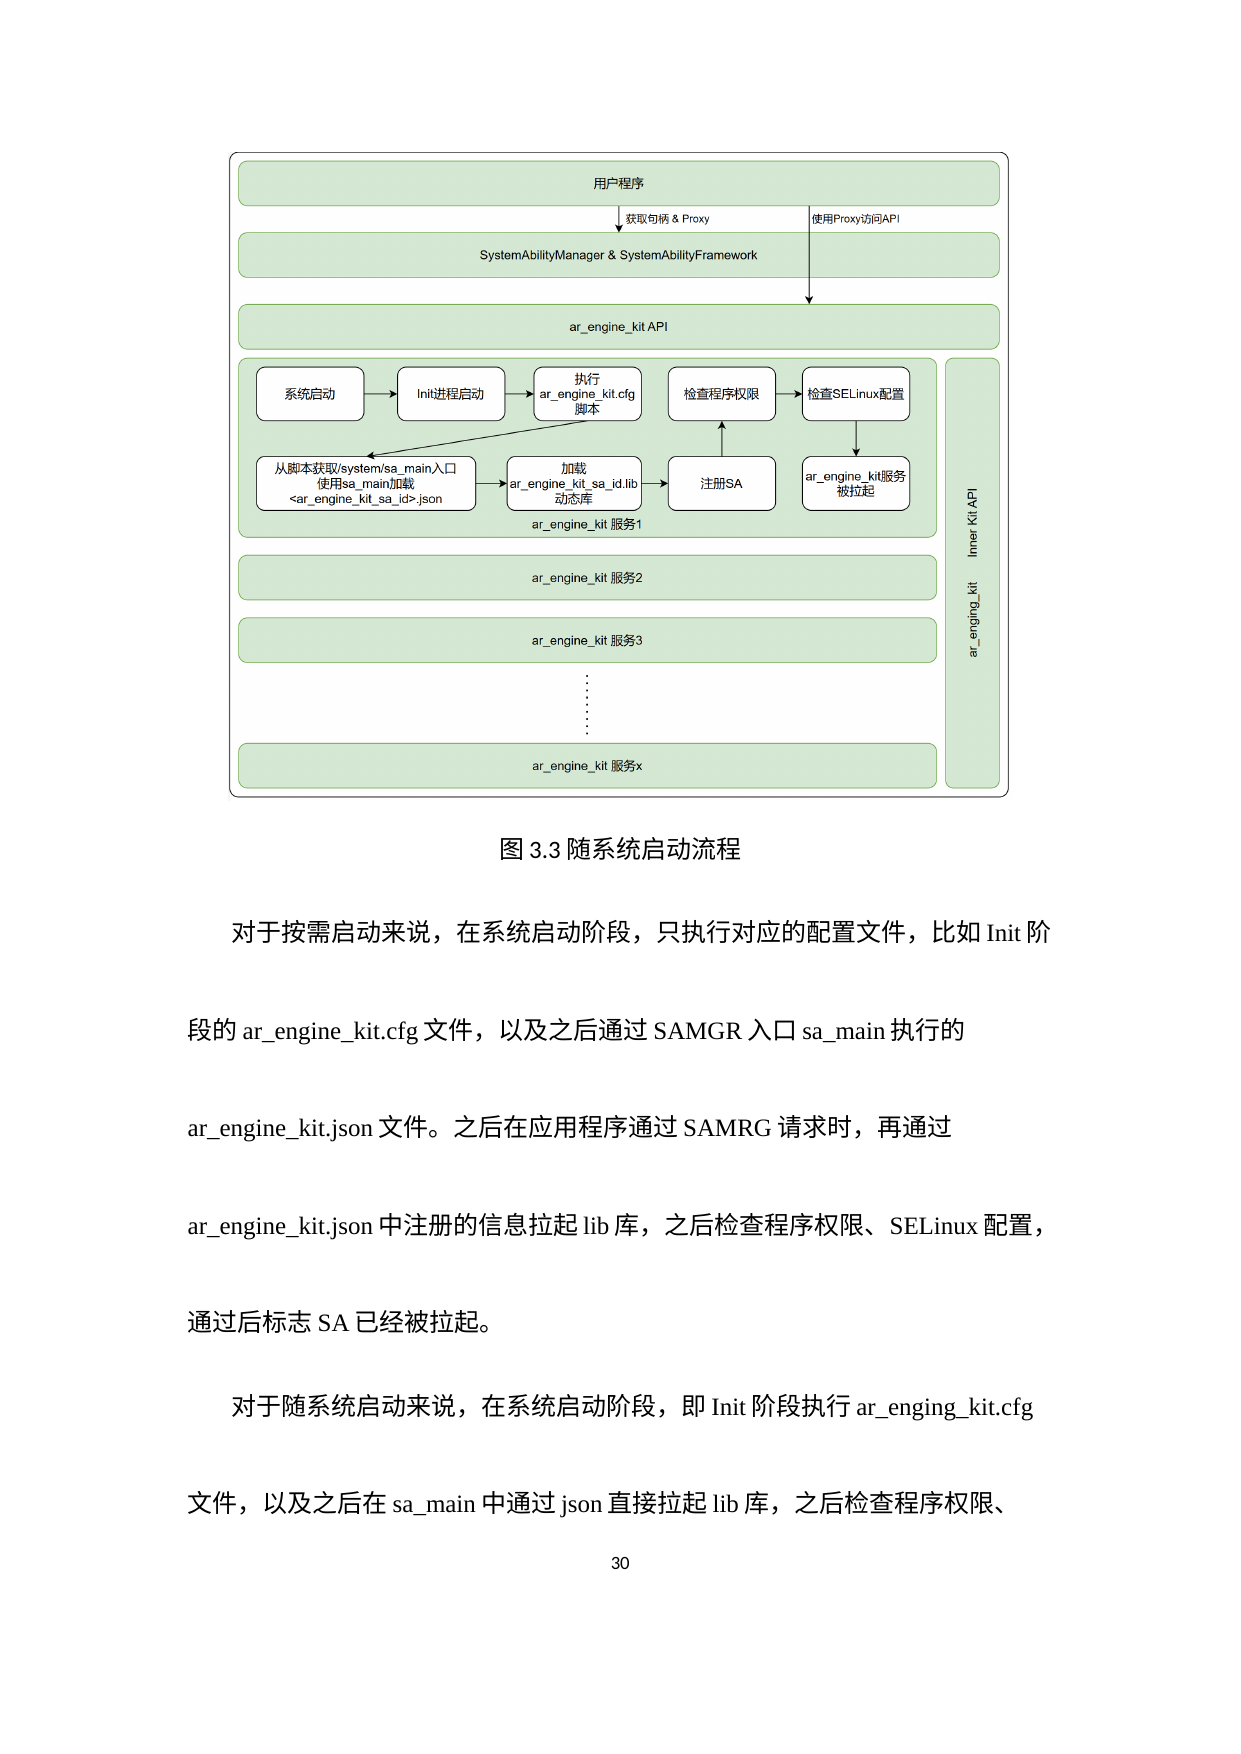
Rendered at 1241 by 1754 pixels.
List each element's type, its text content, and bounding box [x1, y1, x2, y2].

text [187, 1372, 1053, 1534]
text 对于按需启动来说，在系统启动阶段，只执行对应的配置文件，比如Init阶段的ar_engine_kit.cfg文件，以及之后通过SAMGR入口sa_main执行的ar_engine_kit.json文件。之后在应用程序通过SAMRG请求时，再通过ar_engine_kit.json中注册的信息拉起lib库，之后检查程序权限、SELinux配置，通过后标志SA已经被拉起。 [187, 898, 1053, 1353]
text 图3.3 随系统启动流程 [187, 815, 1053, 880]
picture [227, 152, 1013, 801]
